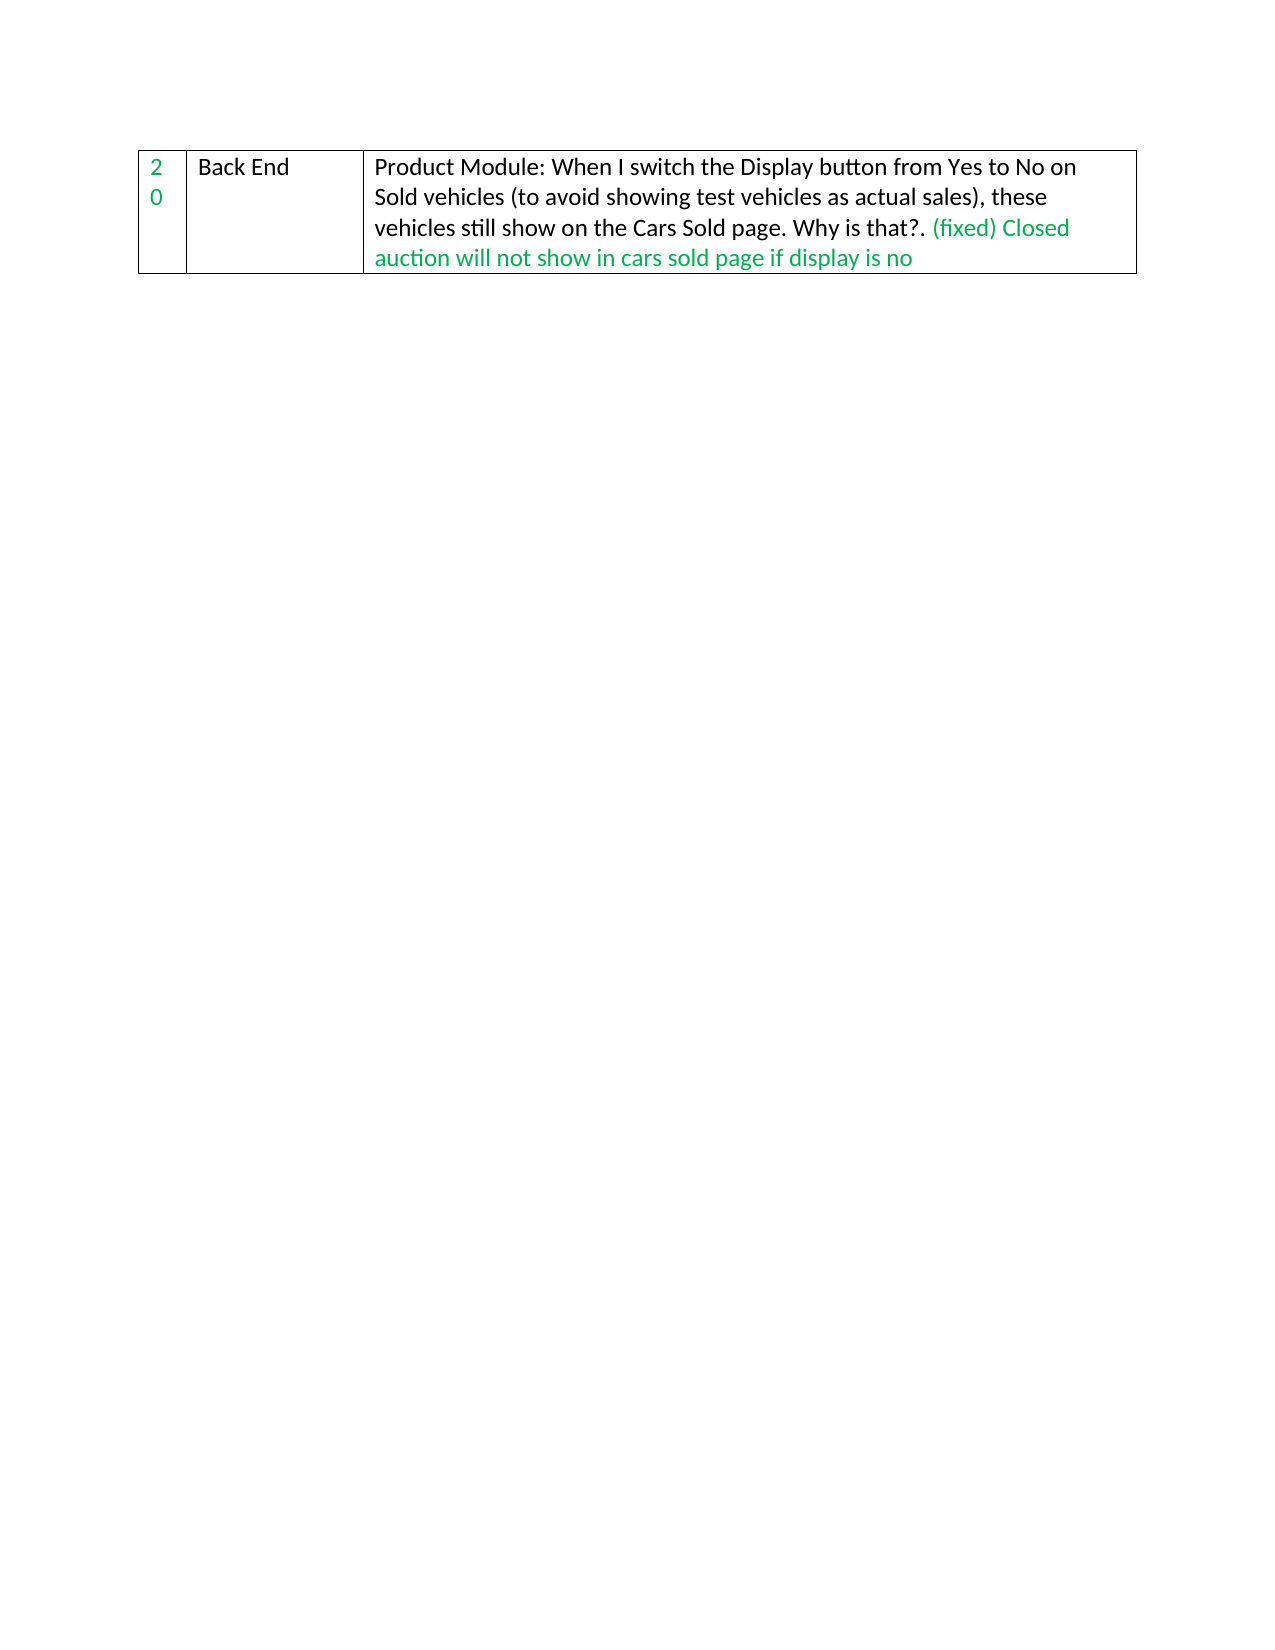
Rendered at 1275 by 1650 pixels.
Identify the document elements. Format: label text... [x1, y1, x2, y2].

table_cell Product Module: When I switch the Display button from Yes to No on Sold vehicles (to avoid showing test vehicles as actual sales), these vehicles still show on the Cars Sold page. Why is that?. (fixed) Closed auction will not show in cars sold page if display is no [364, 151, 1136, 273]
table_cell 20 [139, 151, 186, 273]
table_cell Back End [187, 151, 363, 273]
